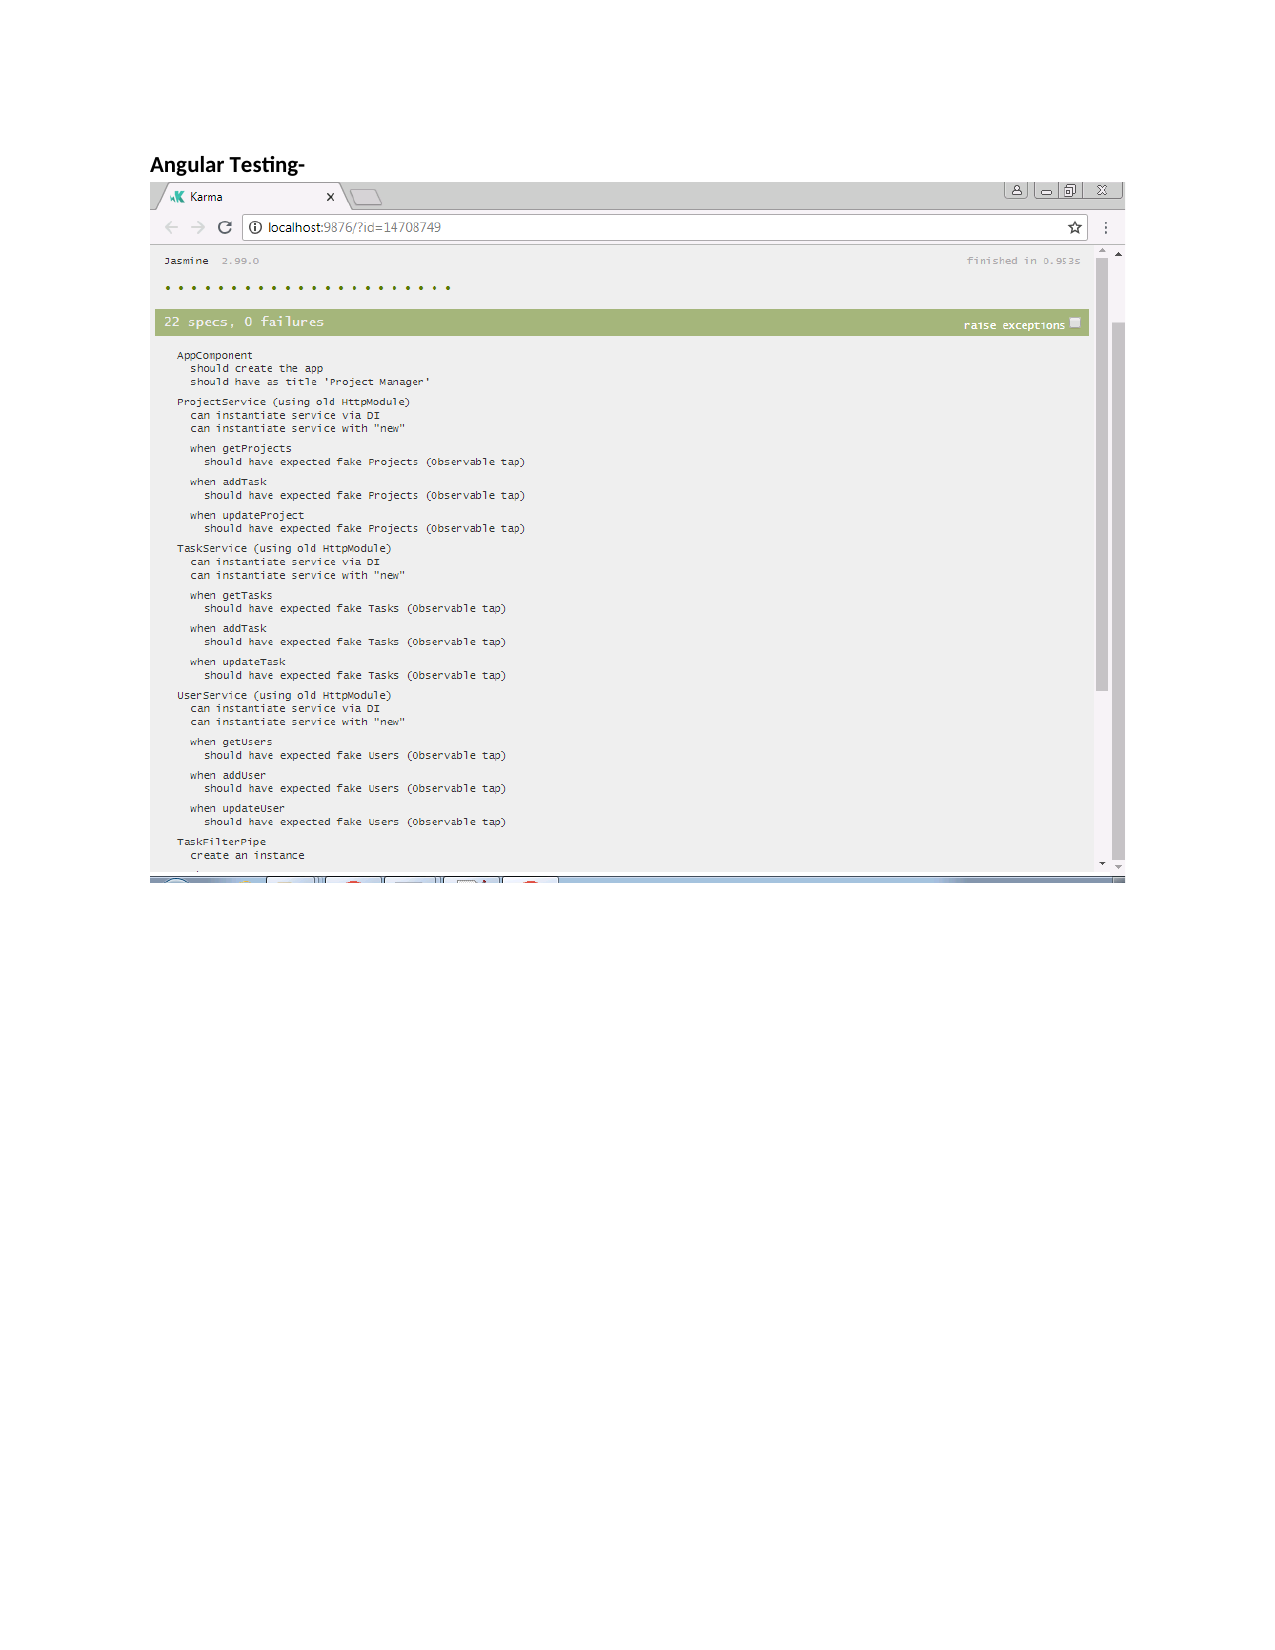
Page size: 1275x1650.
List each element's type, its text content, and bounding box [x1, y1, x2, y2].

text Angular Testing- [150, 150, 1125, 178]
picture [150, 182, 1125, 883]
